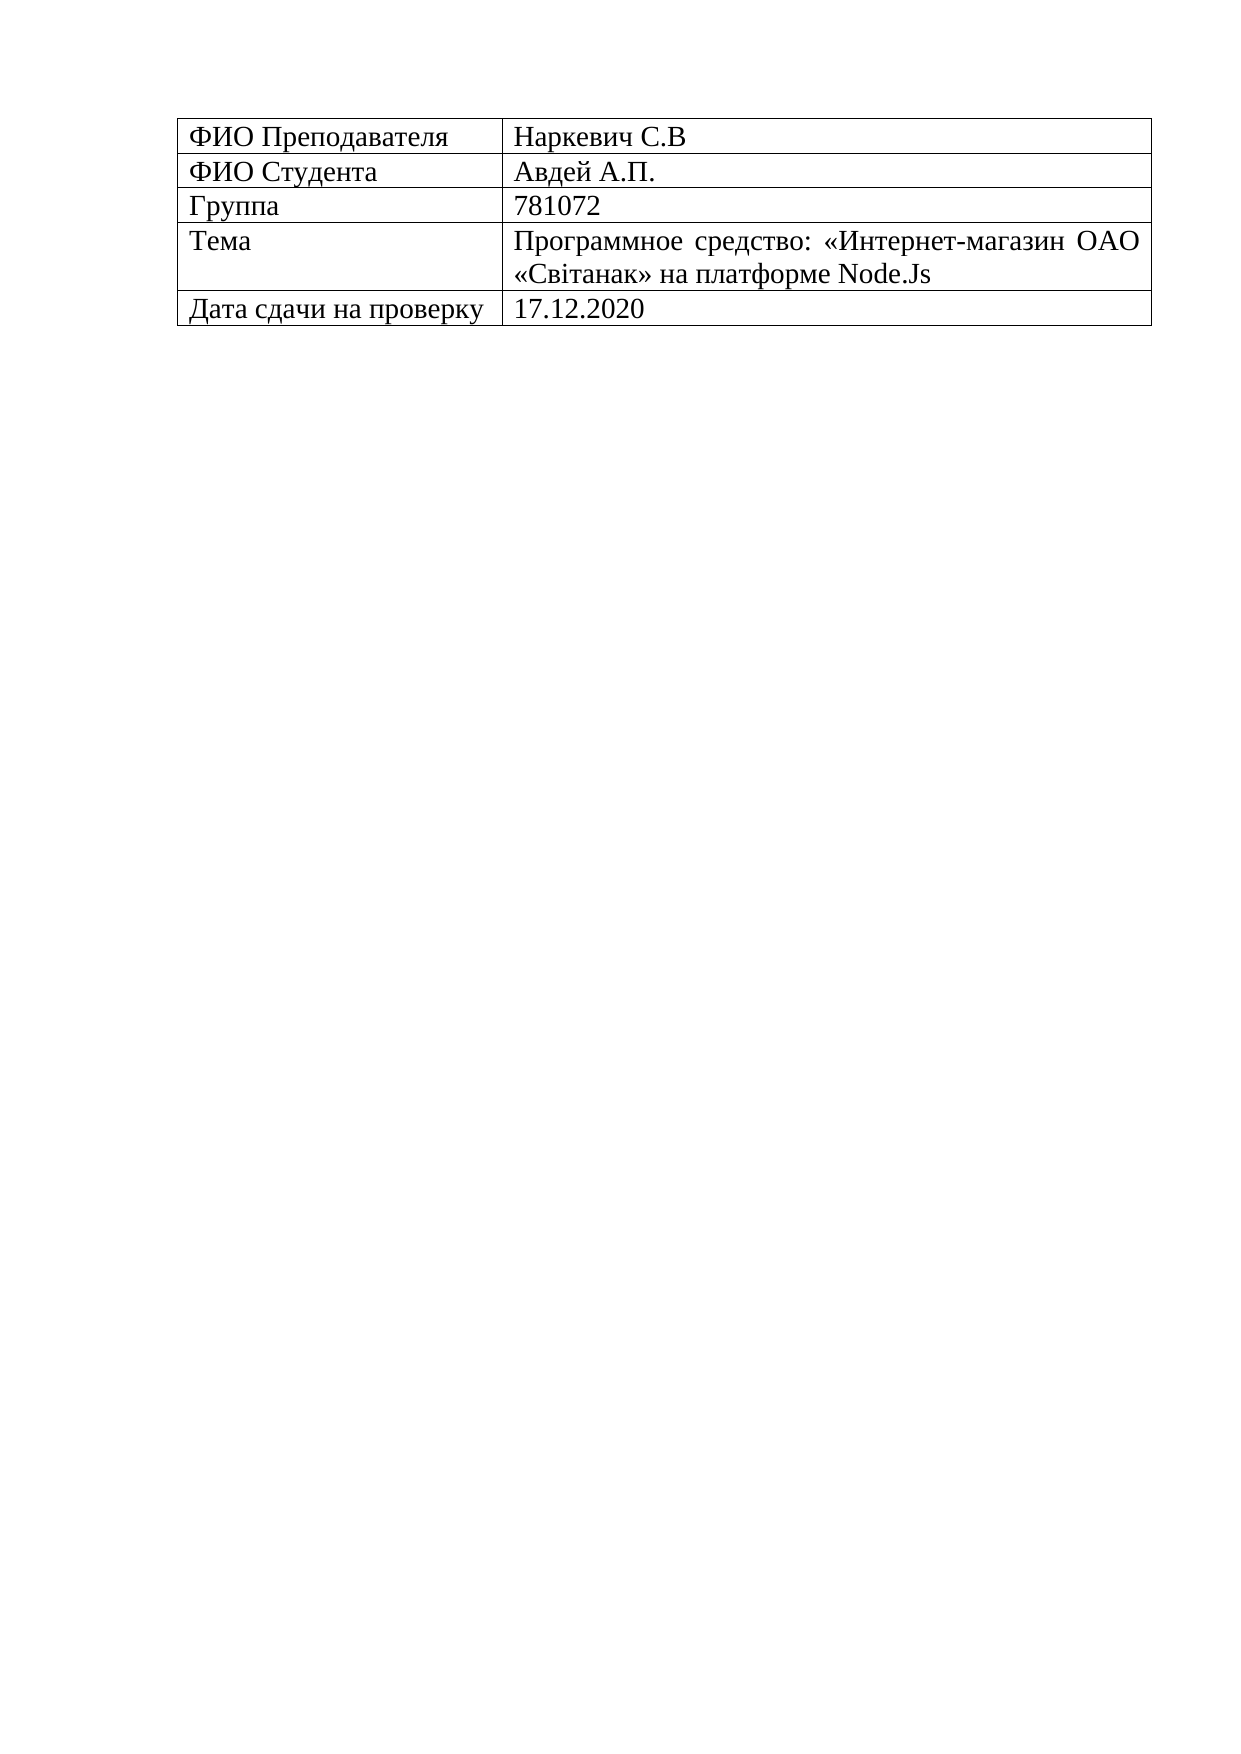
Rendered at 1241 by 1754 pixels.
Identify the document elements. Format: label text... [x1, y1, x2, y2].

table_cell Группа [178, 188, 502, 222]
table_cell Дата сдачи на проверку [178, 291, 502, 324]
table_cell Тема [178, 223, 502, 290]
table_cell ФИО Студента [178, 154, 502, 187]
table_cell Авдей А.П. [503, 154, 1151, 187]
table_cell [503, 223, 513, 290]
table_header ФИО Преподавателя [178, 119, 502, 153]
table_cell Программное средство: «Интернет-магазин ОАО «Свiтанак» на платформе Node.Js [931, 223, 1151, 290]
table_header Наркевич С.В [503, 119, 1151, 153]
table_cell 781072 [503, 188, 1151, 222]
table_cell 17.12.2020 [503, 291, 1151, 324]
